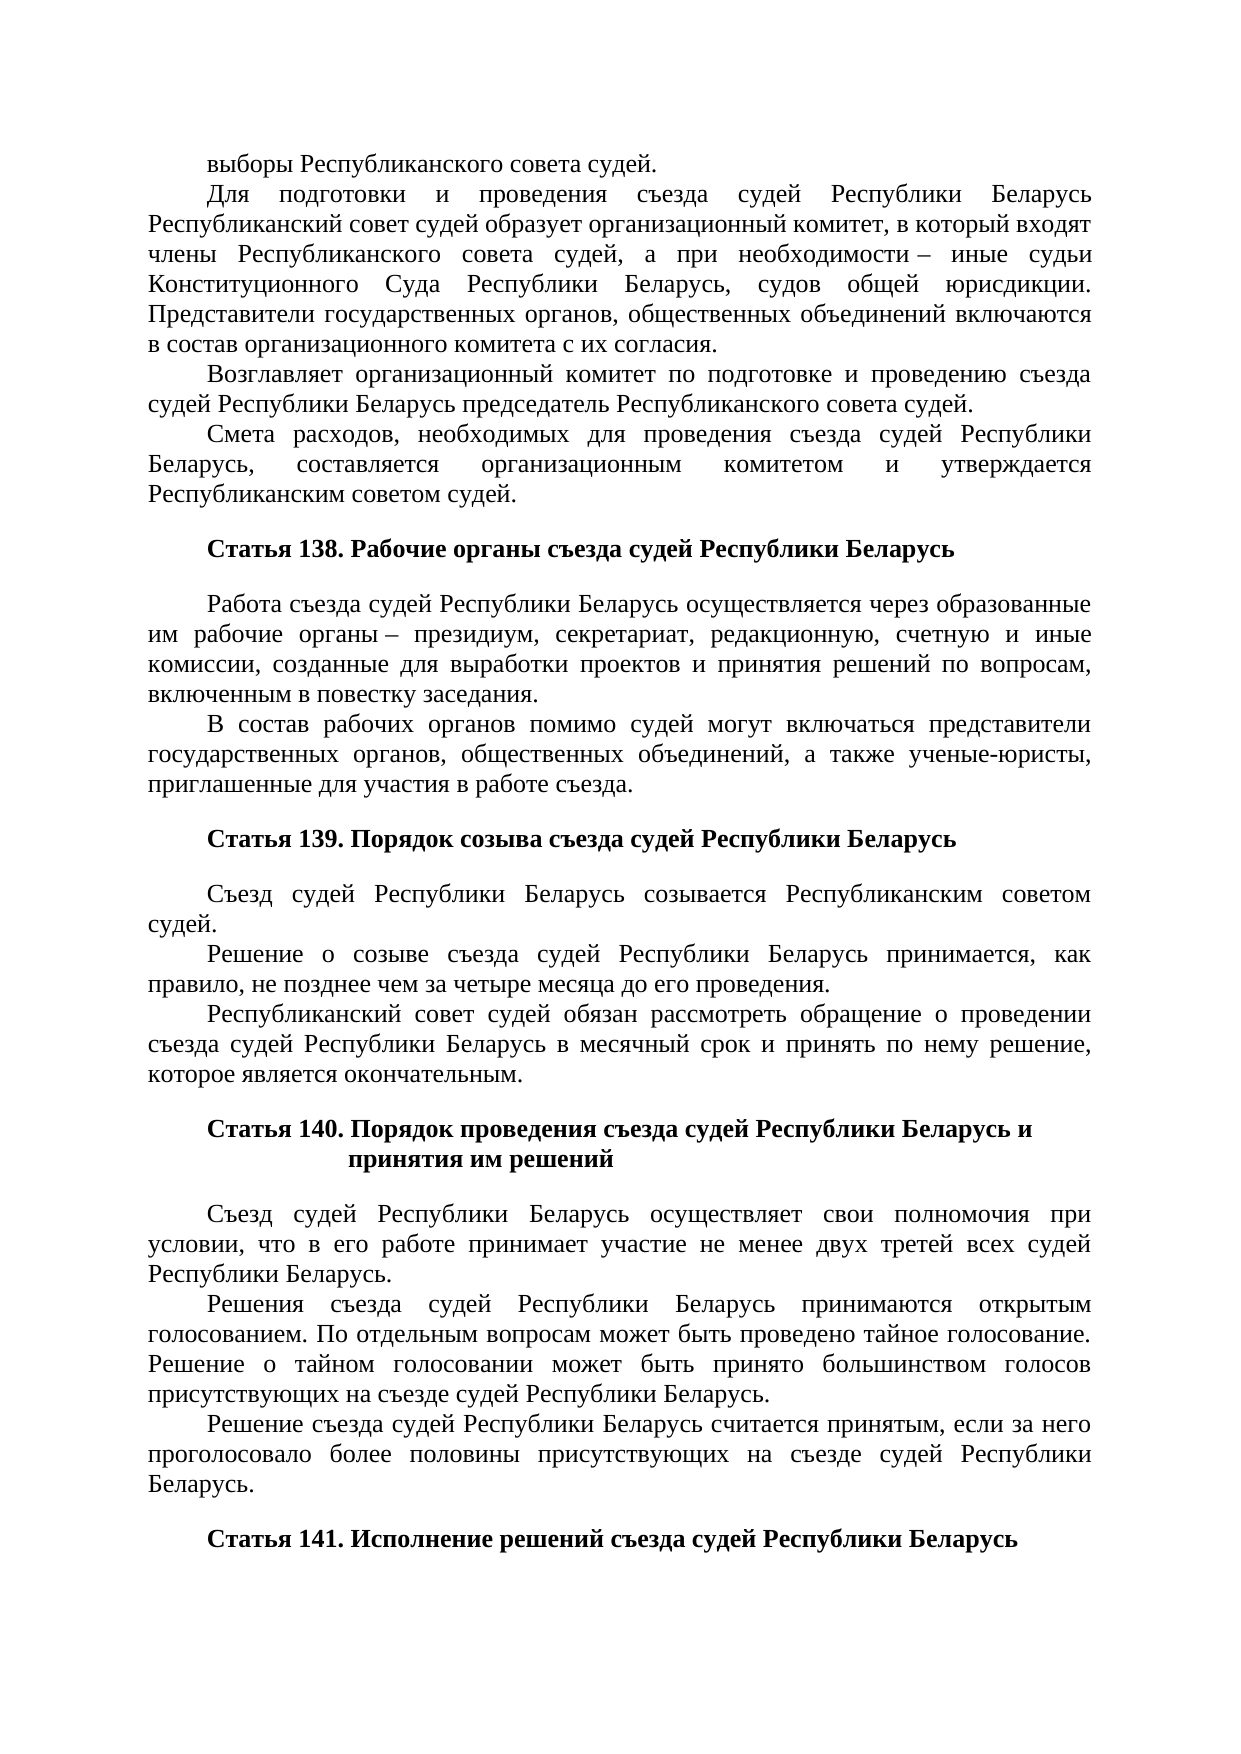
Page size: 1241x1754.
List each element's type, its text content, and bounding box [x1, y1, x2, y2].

text Статья 141. Исполнение решений съезда судей Республики Беларусь [207, 1523, 1093, 1553]
text Статья 140. Порядок проведения съезда судей Республики Беларусь и принятия им решений [207, 1113, 1093, 1173]
text выборы Республиканского совета судей. [148, 148, 1093, 178]
text Работа съезда судей Республики Беларусь осуществляется через образованные им рабочие органы – президиум, секретариат, редакционную, счетную и иные комиссии, созданные для выработки проектов и принятия решений по вопросам, включенным в повестку заседания. [148, 588, 1093, 708]
text Съезд судей Республики Беларусь осуществляет свои полномочия при условии, что в его работе принимает участие не менее двух третей всех судей Республики Беларусь. [148, 1198, 1093, 1288]
text Республиканский совет судей обязан рассмотреть обращение о проведении съезда судей Республики Беларусь в месячный срок и принять по нему решение, которое является окончательным. [148, 998, 1093, 1088]
text Статья 139. Порядок созыва съезда судей Республики Беларусь [207, 823, 1093, 853]
text В состав рабочих органов помимо судей могут включаться представители государственных органов, общественных объединений, а также ученые-юристы, приглашенные для участия в работе съезда. [148, 708, 1093, 798]
text Для подготовки и проведения съезда судей Республики Беларусь Республиканский совет судей образует организационный комитет, в который входят члены Республиканского совета судей, а при необходимости – иные судьи Конституционного Суда Республики Беларусь, судов общей юрисдикции. Представители государственных органов, общественных объединений включаются в состав организационного комитета с их согласия. [148, 178, 1093, 358]
text Решение о созыве съезда судей Республики Беларусь принимается, как правило, не позднее чем за четыре месяца до его проведения. [148, 938, 1093, 998]
text Съезд судей Республики Беларусь созывается Республиканским советом судей. [148, 878, 1093, 938]
text Статья 138. Рабочие органы съезда судей Республики Беларусь [207, 533, 1093, 563]
text Смета расходов, необходимых для проведения съезда судей Республики Беларусь, составляется организационным комитетом и утверждается Республиканским советом судей. [148, 418, 1093, 508]
text Возглавляет организационный комитет по подготовке и проведению съезда судей Республики Беларусь председатель Республиканского совета судей. [148, 358, 1093, 418]
text Решение съезда судей Республики Беларусь считается принятым, если за него проголосовало более половины присутствующих на съезде судей Республики Беларусь. [148, 1408, 1093, 1498]
text Решения съезда судей Республики Беларусь принимаются открытым голосованием. По отдельным вопросам может быть проведено тайное голосование. Решение о тайном голосовании может быть принято большинством голосов присутствующих на съезде судей Республики Беларусь. [148, 1288, 1093, 1408]
